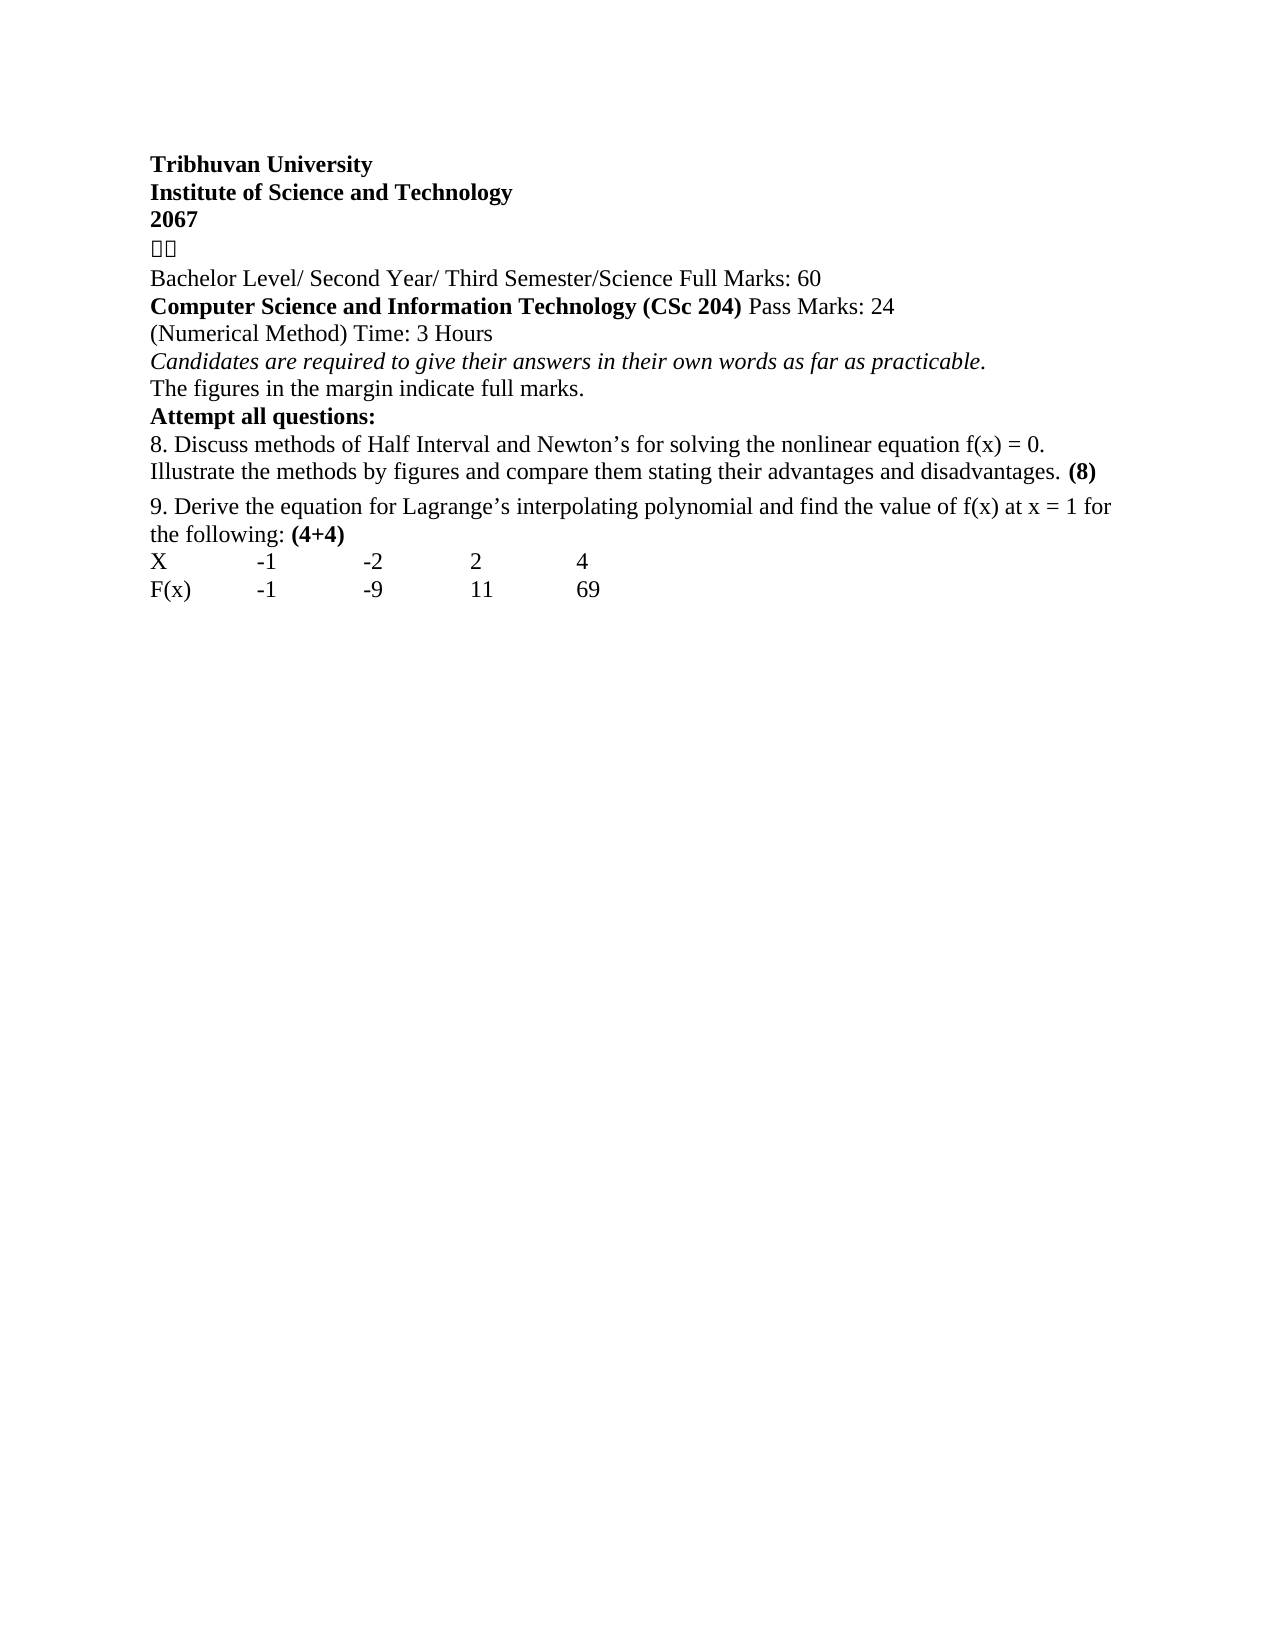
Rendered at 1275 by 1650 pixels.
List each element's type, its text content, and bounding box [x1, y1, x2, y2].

text Computer Science and Information Technology (CSc 204) Pass Marks: 24 [150, 292, 1125, 319]
table_header -2 [352, 547, 458, 575]
text Institute of Science and Technology [150, 178, 1125, 205]
table_header 2 [459, 547, 565, 575]
table_header -1 [245, 547, 352, 575]
text Attempt all questions: [150, 402, 1125, 430]
text 2067 [150, 205, 1125, 233]
table_cell -1 [245, 575, 352, 602]
table_header X [139, 547, 245, 575]
text 8. Discuss methods of Half Interval and Newton’s for solving the nonlinear equation f(x) = 0. Illustrate the methods by figures and compare them stating their advantages and disadvantages. (8) [150, 430, 1125, 485]
text Candidates are required to give their answers in their own words as far as practicable. [150, 347, 1125, 374]
text Tribhuvan University [150, 150, 1125, 178]
table_cell F(x) [139, 575, 245, 602]
table_cell 69 [565, 575, 672, 602]
text  [150, 233, 1125, 264]
table_header 4 [565, 547, 672, 575]
table_cell -9 [352, 575, 458, 602]
text Bachelor Level/ Second Year/ Third Semester/Science Full Marks: 60 [150, 264, 1125, 292]
text The figures in the margin indicate full marks. [150, 374, 1125, 402]
text 9. Derive the equation for Lagrange’s interpolating polynomial and find the value of f(x) at x = 1 for the following: (4+4) [150, 492, 1125, 547]
text (Numerical Method) Time: 3 Hours [150, 319, 1125, 347]
table_cell 11 [459, 575, 565, 602]
